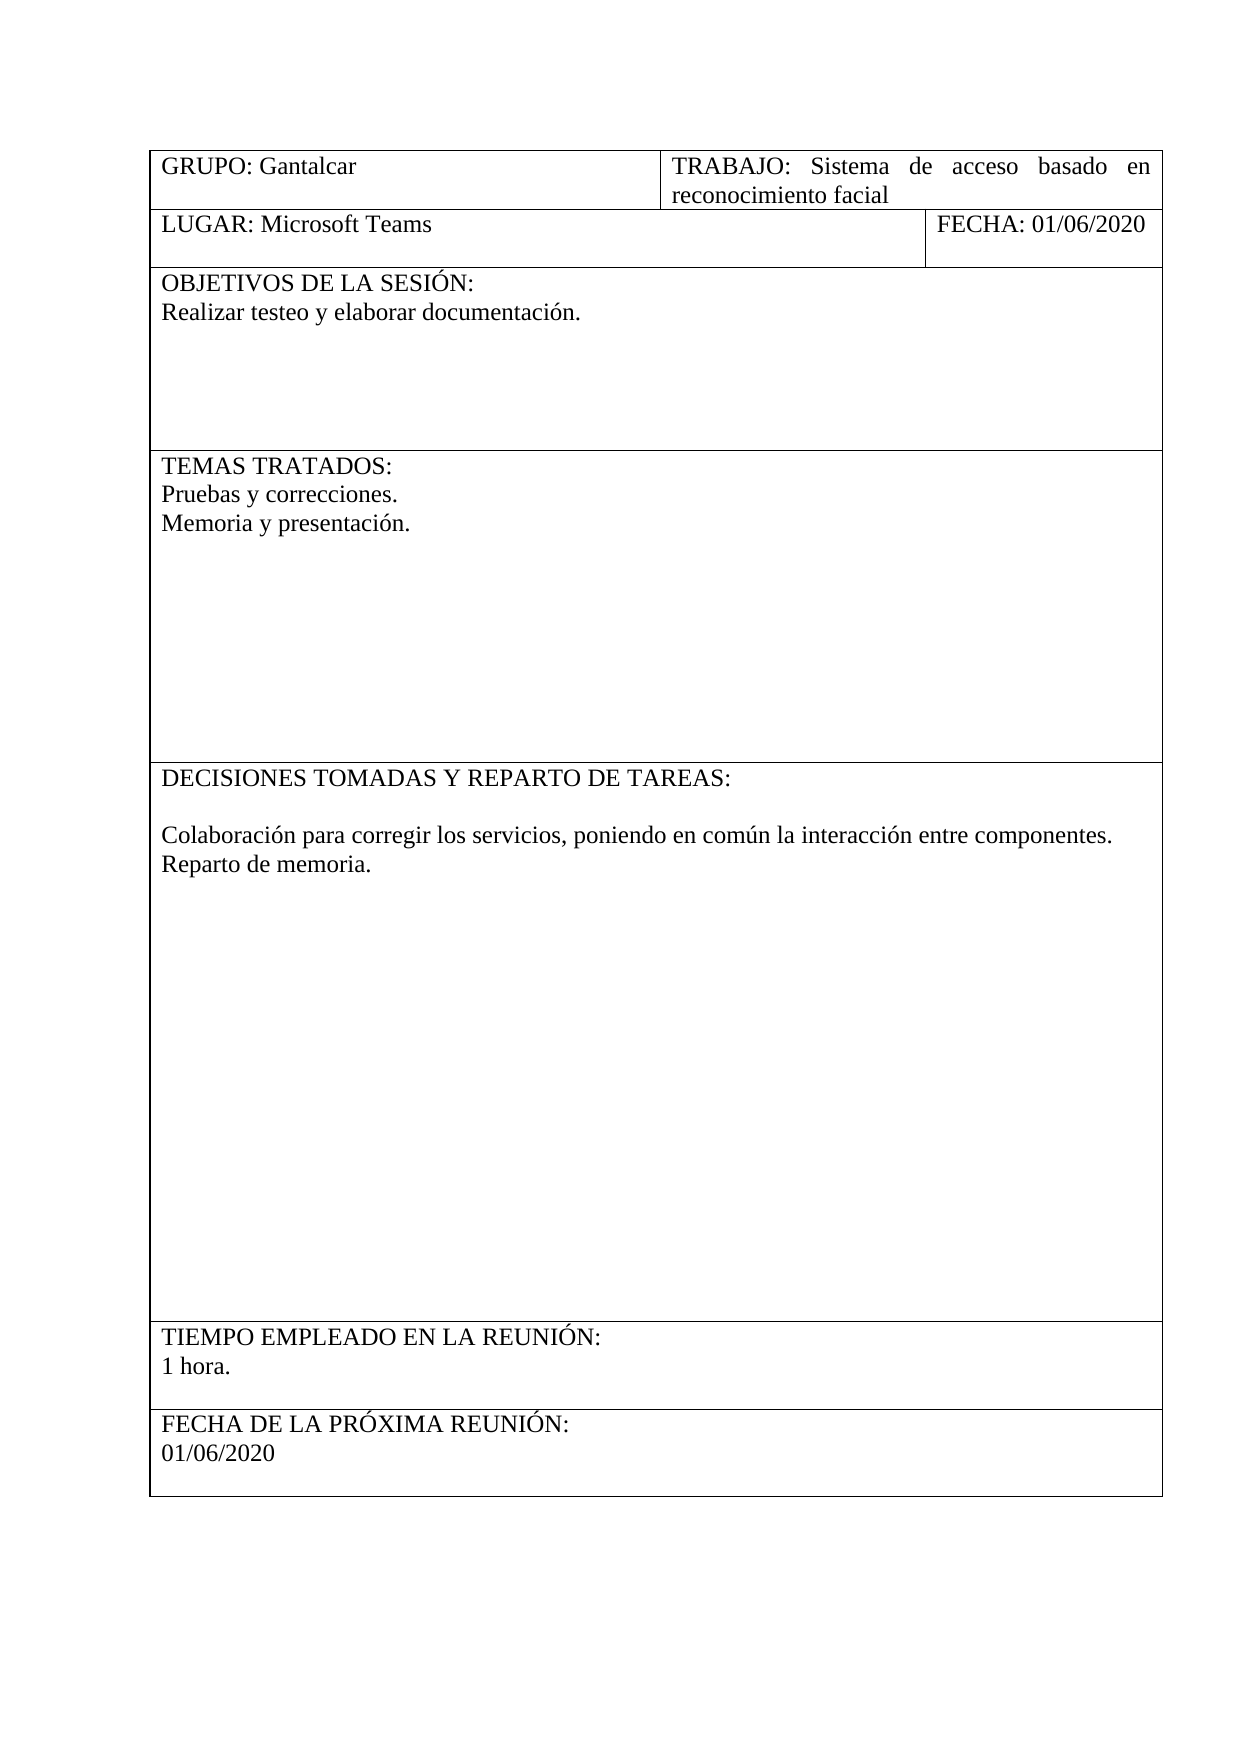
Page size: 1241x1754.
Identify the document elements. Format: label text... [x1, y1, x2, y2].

table_cell OBJETIVOS DE LA SESIÓN: Realizar testeo y elaborar documentación. [151, 268, 1162, 450]
table_cell LUGAR: Microsoft Teams [151, 210, 925, 267]
table_header TRABAJO: Sistema de acceso basado en reconocimiento facial [661, 151, 1162, 208]
table_cell TEMAS TRATADOS: Pruebas y correcciones. Memoria y presentación. [151, 451, 1162, 762]
table_cell FECHA DE LA PRÓXIMA REUNIÓN: 01/06/2020 [151, 1410, 1162, 1496]
table_cell TIEMPO EMPLEADO EN LA REUNIÓN: 1 hora. [151, 1322, 1162, 1408]
table_cell DECISIONES TOMADAS Y REPARTO DE TAREAS: Colaboración para corregir los servicios, poniendo en común la interacción entre componentes. Reparto de memoria. [151, 763, 1162, 1321]
table_cell FECHA: 01/06/2020 [926, 210, 1162, 267]
table_header GRUPO: Gantalcar [151, 151, 660, 208]
